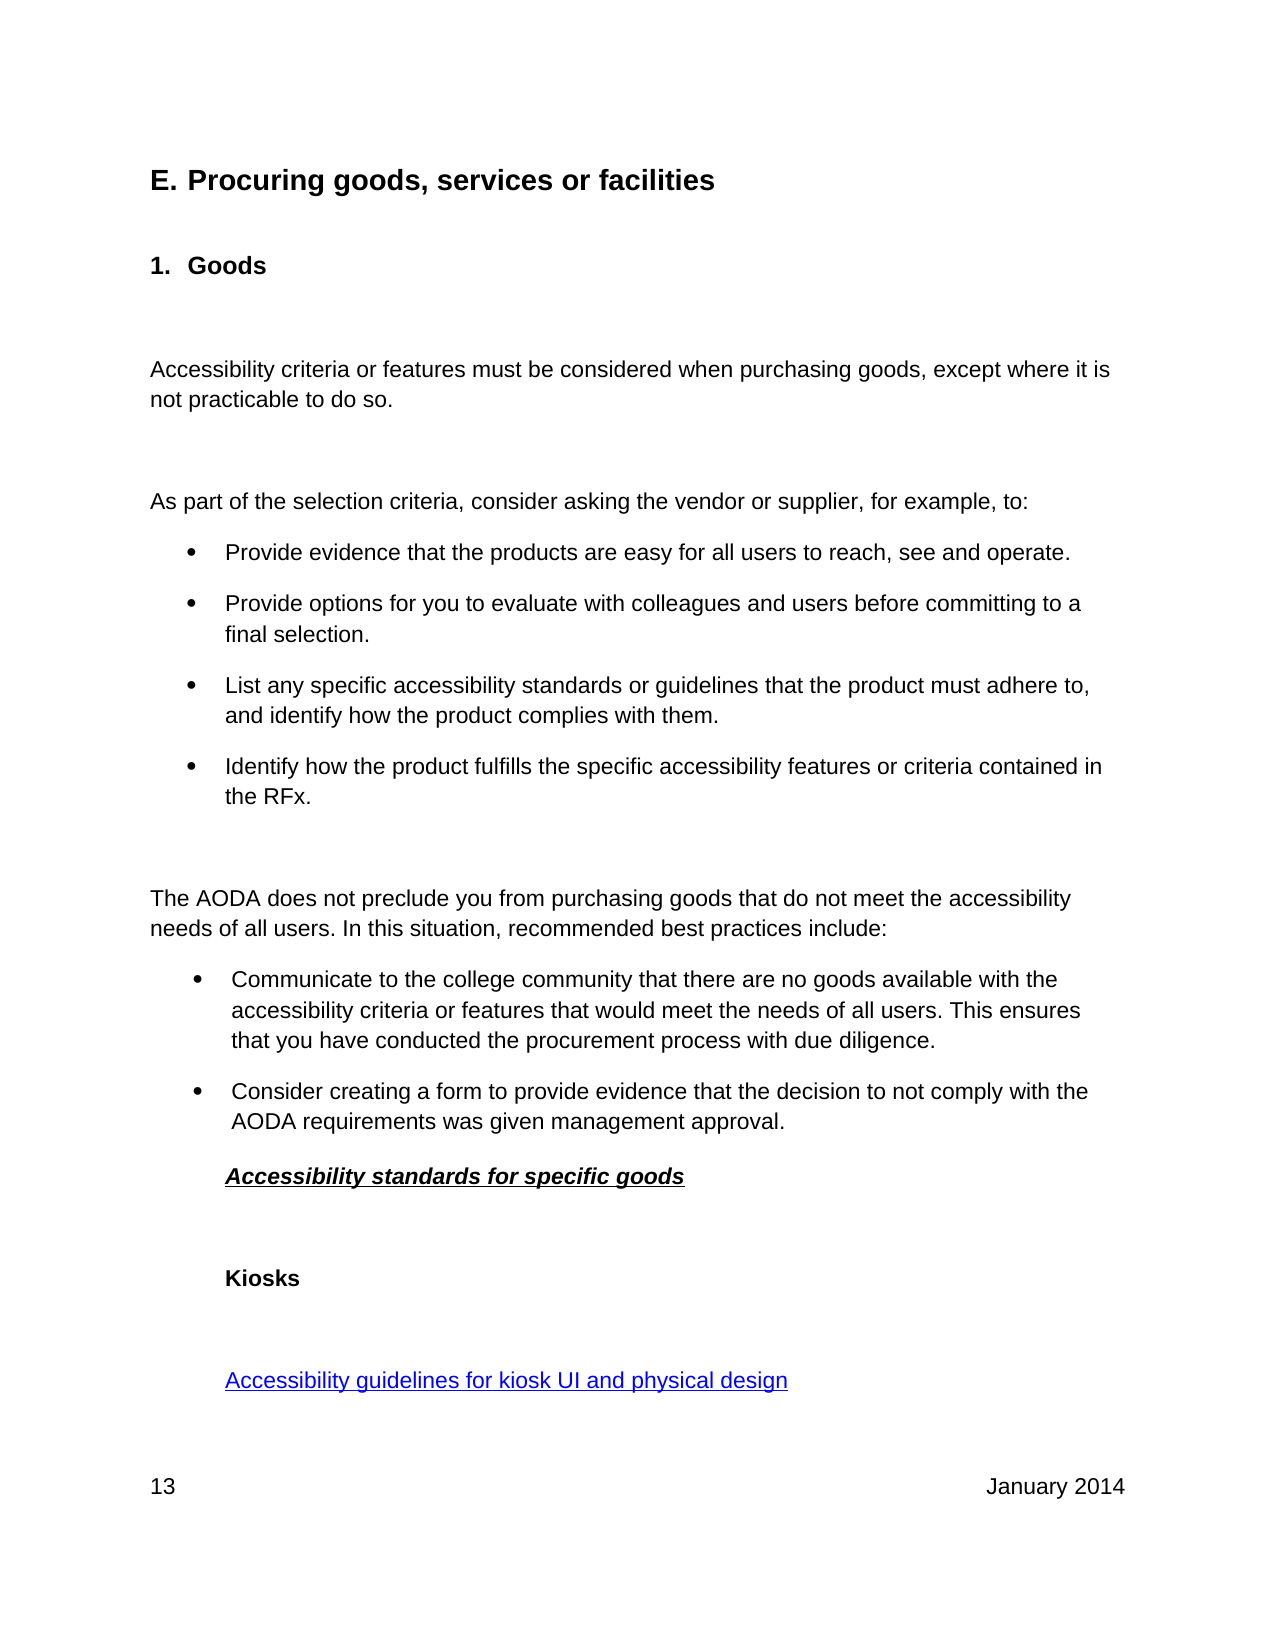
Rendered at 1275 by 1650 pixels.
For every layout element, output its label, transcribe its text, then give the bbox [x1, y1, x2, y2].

text As part of the selection criteria, consider asking the vendor or supplier, for example, to: [150, 488, 1125, 514]
list Identify how the product fulfills the specific accessibility features or criteria contained in the RFx. [187, 753, 1125, 809]
subtitle Goods [150, 251, 1125, 280]
subtitle Accessibility standards for specific goods [225, 1163, 1125, 1189]
subtitle Procuring goods, services or facilities [150, 162, 1125, 196]
list Consider creating a form to provide evidence that the decision to not comply with the AODA requirements was given management approval. [194, 1078, 1125, 1134]
list Communicate to the college community that there are no goods available with the accessibility criteria or features that would meet the needs of all users. This ensures that you have conducted the procurement process with due diligence. [194, 966, 1125, 1053]
list Provide options for you to evaluate with colleagues and users before committing to a final selection. [187, 590, 1125, 647]
text Accessibility criteria or features must be considered when purchasing goods, except where it is not practicable to do so. [150, 356, 1125, 412]
list List any specific accessibility standards or guidelines that the product must adhere to, and identify how the product complies with them. [187, 672, 1125, 728]
text The AODA does not preclude you from purchasing goods that do not meet the accessibility needs of all users. In this situation, recommended best practices include: [150, 885, 1125, 942]
text Kiosks [225, 1265, 1125, 1292]
text Accessibility guidelines for kiosk UI and physical design [225, 1367, 1125, 1394]
list Provide evidence that the products are easy for all users to reach, see and operate. [187, 539, 1125, 566]
